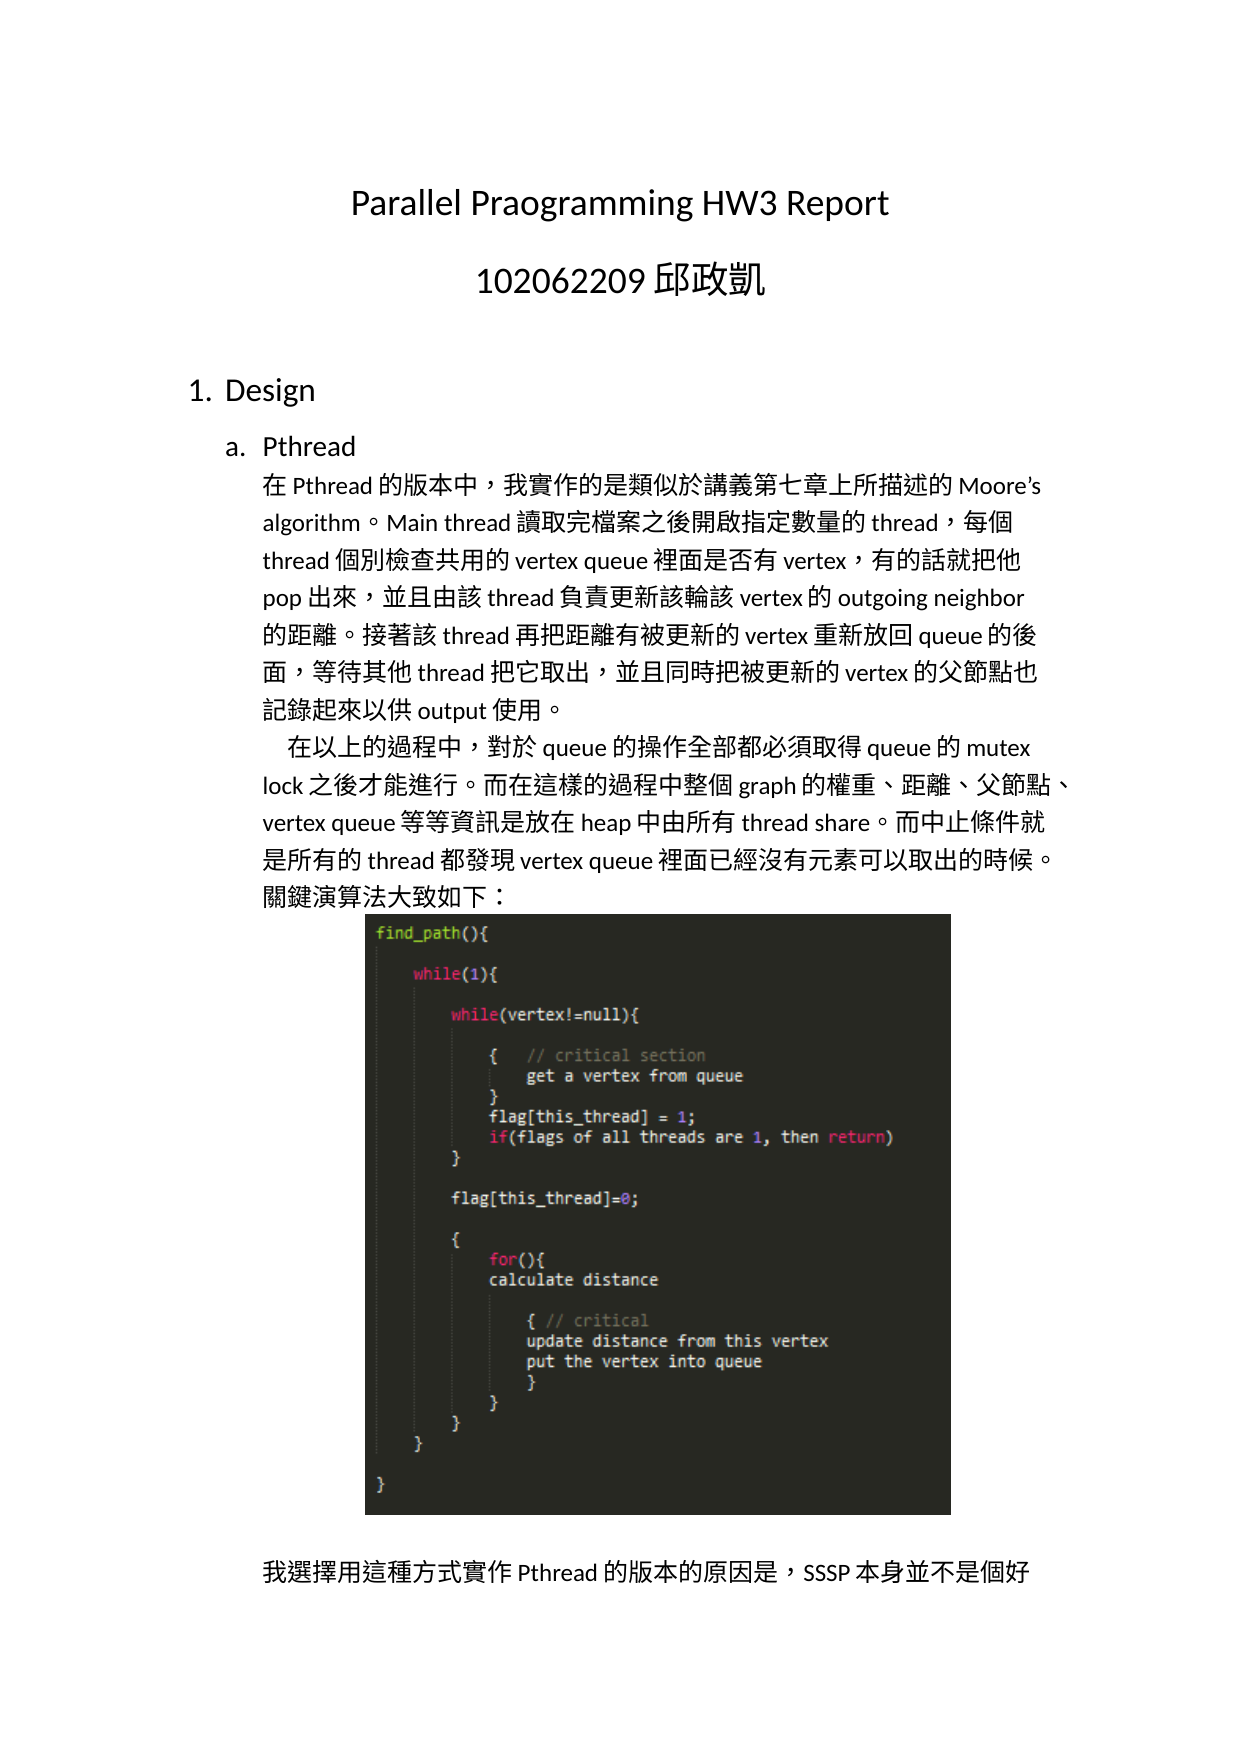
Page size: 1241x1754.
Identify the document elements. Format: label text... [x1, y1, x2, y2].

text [262, 1552, 1053, 1589]
list Pthread [225, 427, 1053, 464]
text 在Pthread的版本中，我實作的是類似於講義第七章上所描述的Moore’s algorithm。Main thread讀取完檔案之後開啟指定數量的thread，每個thread個別檢查共用的vertex queue裡面是否有vertex，有的話就把他pop出來，並且由該thread負責更新該輪該vertex的outgoing neighbor的距離。接著該thread再把距離有被更新的vertex重新放回queue的後面，等待其他thread把它取出，並且同時把被更新的vertex的父節點也記錄起來以供output使用。 [262, 464, 1053, 727]
text 在以上的過程中，對於queue的操作全部都必須取得queue的mutex lock之後才能進行。而在這樣的過程中整個graph的權重、距離、父節點、vertex queue等等資訊是放在heap中由所有thread share。而中止條件就是所有的thread都發現vertex queue裡面已經沒有元素可以取出的時候。關鍵演算法大致如下： [262, 727, 1053, 914]
text 102062209邱政凱 [187, 239, 1053, 314]
picture [365, 914, 951, 1515]
list Design [187, 352, 1053, 427]
text Parallel Praogramming HW3 Report [187, 164, 1053, 239]
